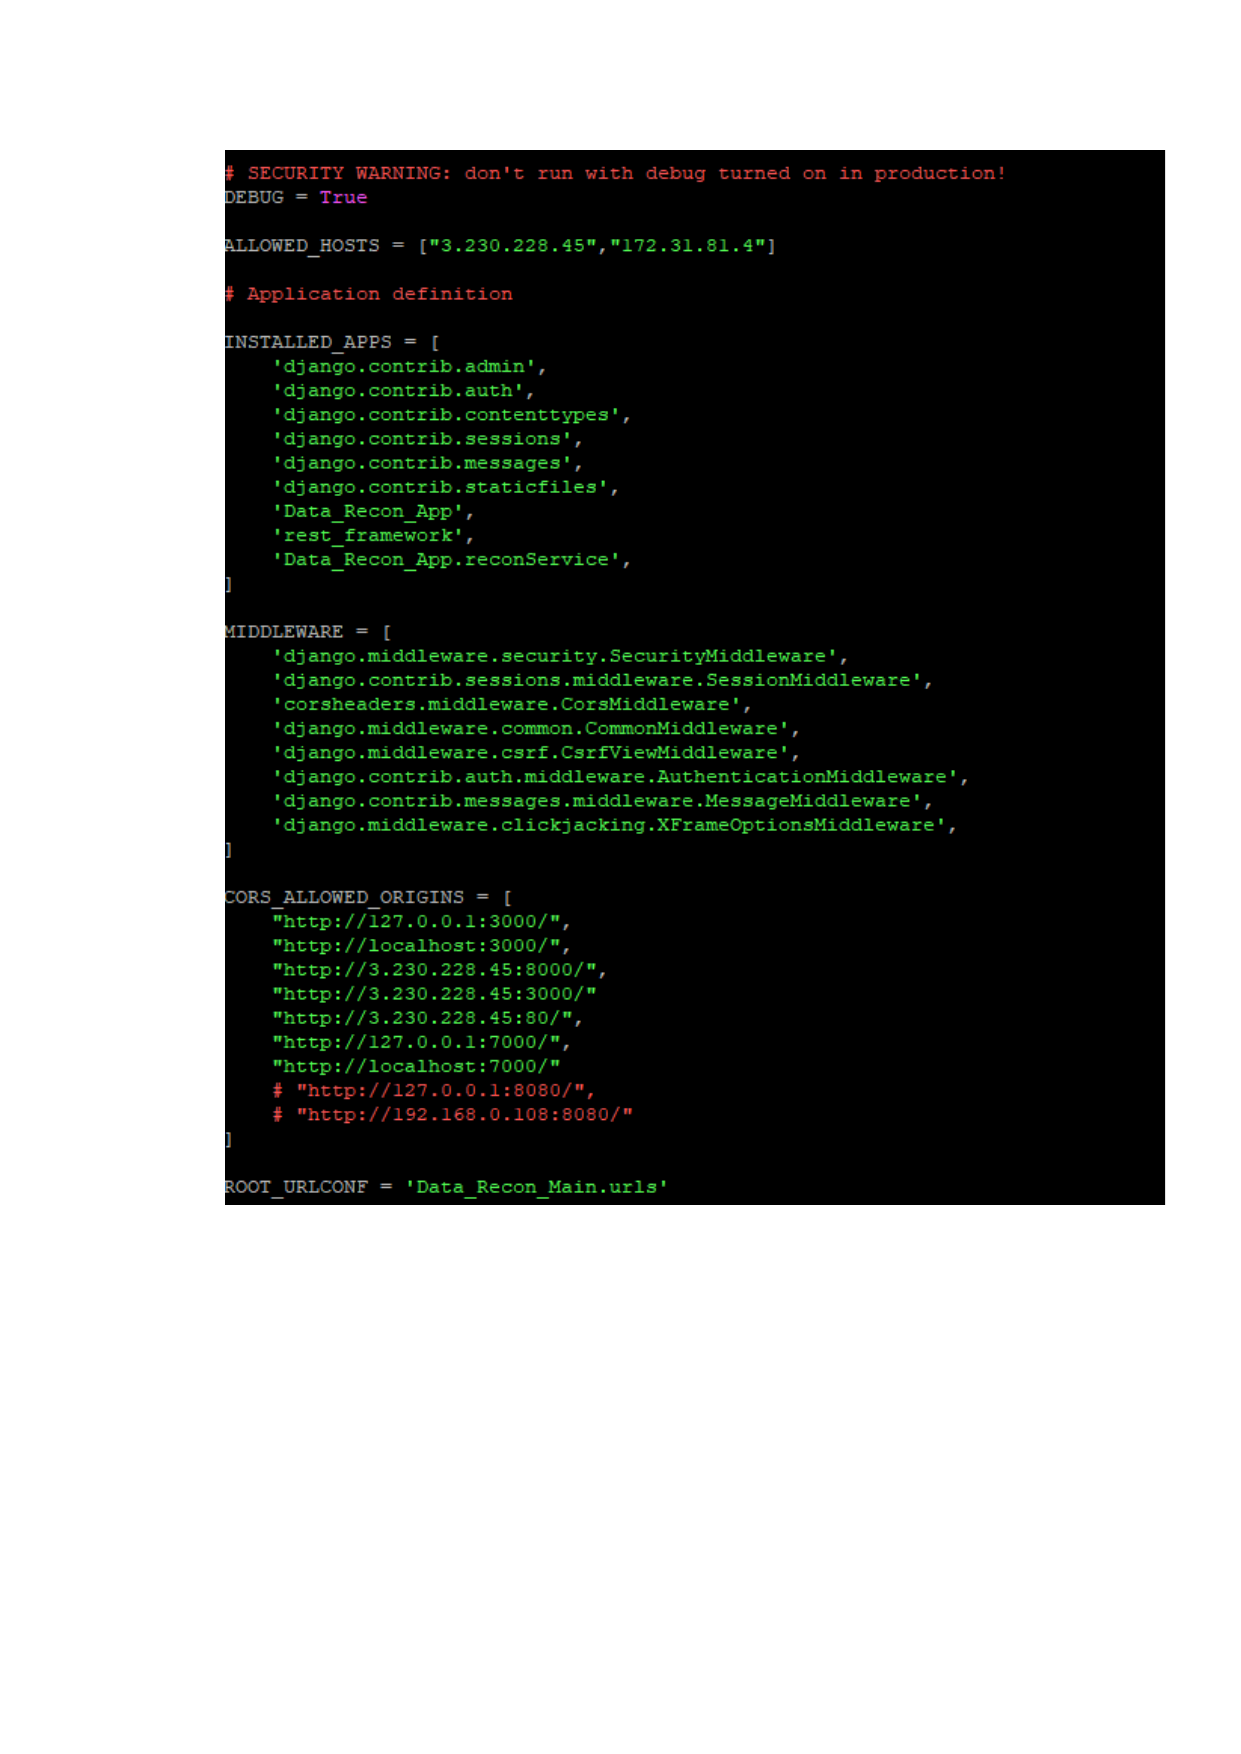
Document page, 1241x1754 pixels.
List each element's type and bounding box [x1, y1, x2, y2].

picture [225, 150, 1166, 1205]
